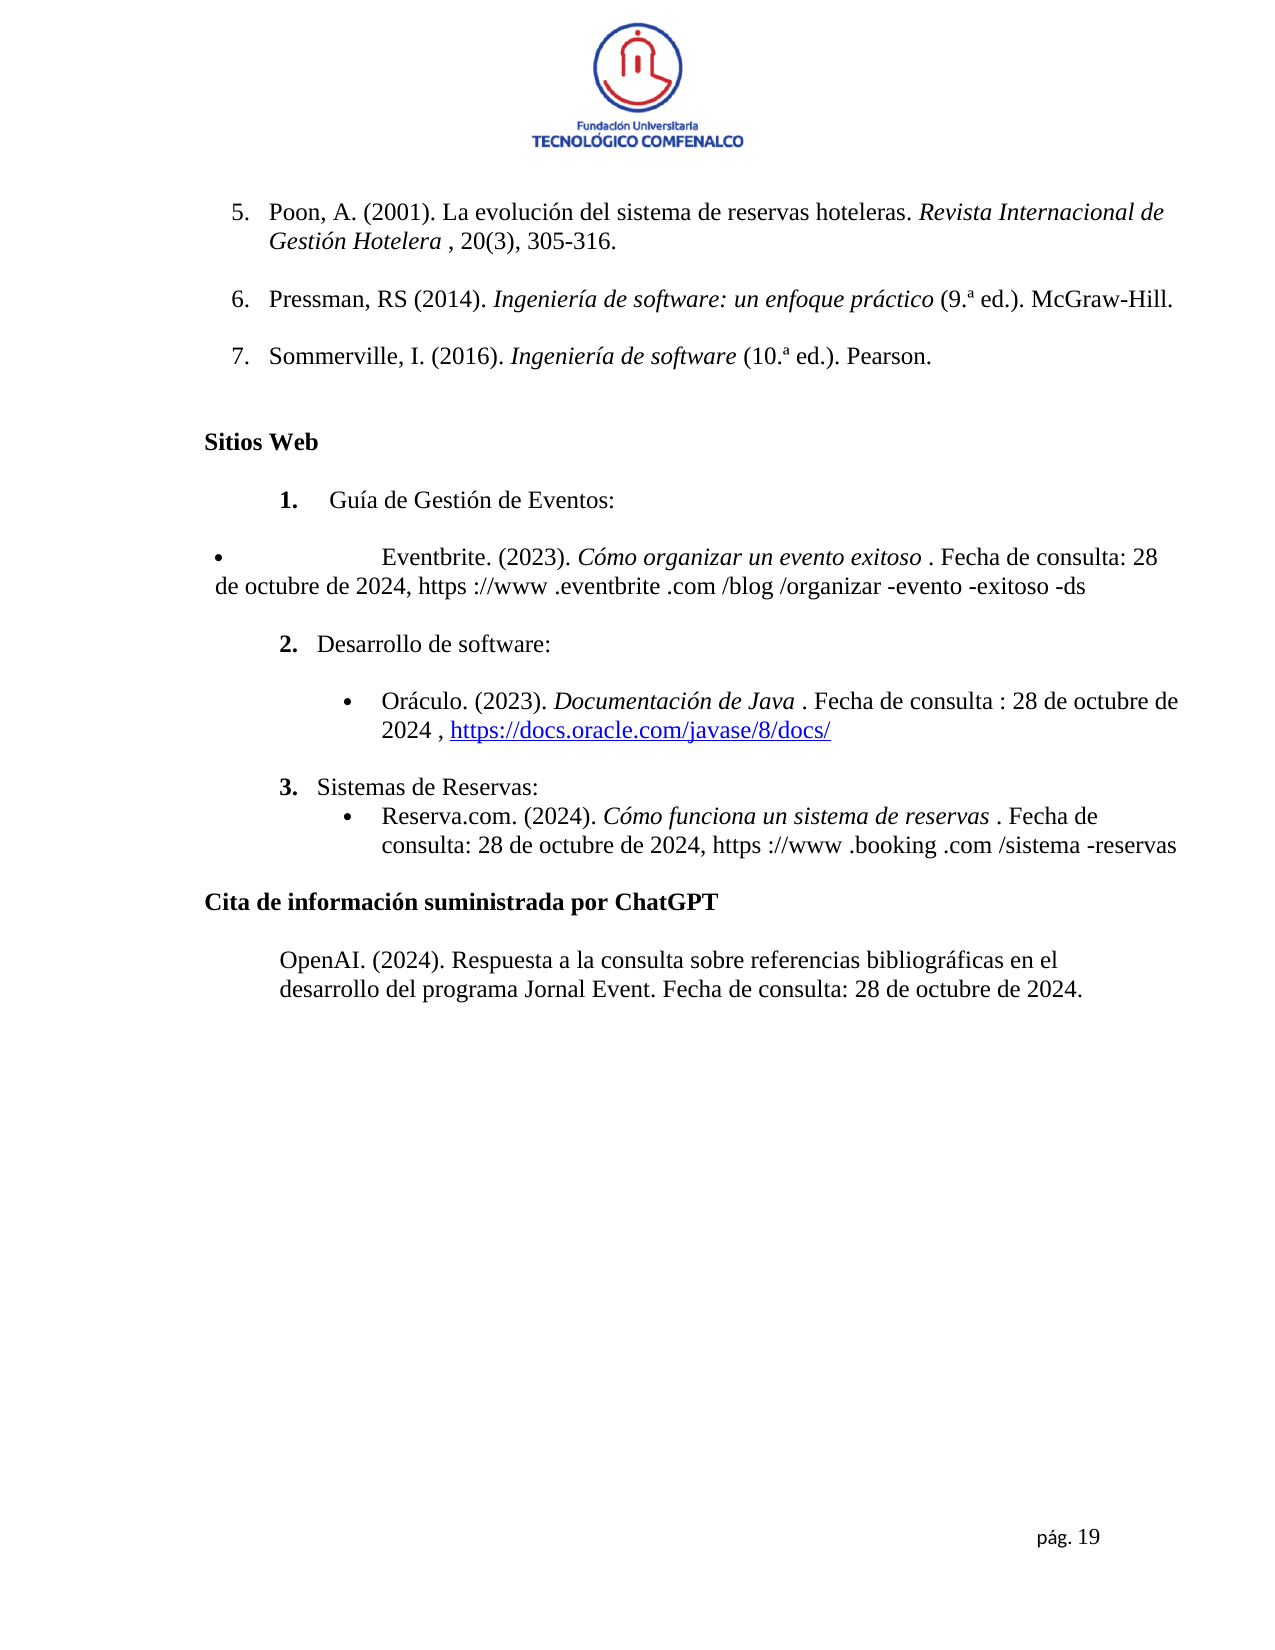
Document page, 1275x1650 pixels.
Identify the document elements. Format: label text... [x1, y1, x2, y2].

subtitle OpenAI. (2024). Respuesta a la consulta sobre referencias bibliográficas en el [279, 945, 1179, 974]
subtitle Sistemas de Reservas: [279, 772, 1179, 801]
subtitle Reserva.com. (2024). Cómo funciona un sistema de reservas . Fecha de consulta: 28 de octubre de 2024, https ://www .booking .com /sistema -reservas [344, 801, 1179, 859]
subtitle Pressman, RS (2014). Ingeniería de software: un enfoque práctico (9.ª ed.). McGraw-Hill. [231, 284, 1179, 312]
picture [531, 22, 744, 148]
subtitle Cita de información suministrada por ChatGPT [204, 887, 1179, 916]
subtitle Eventbrite. (2023). Cómo organizar un evento exitoso . Fecha de consulta: 28 de octubre de 2024, https ://www .eventbrite .com /blog /organizar -evento -exitoso -ds [215, 542, 1179, 600]
subtitle Desarrollo de software: [279, 629, 1179, 657]
subtitle desarrollo del programa Jornal Event. Fecha de consulta: 28 de octubre de 2024. [279, 974, 1179, 1002]
subtitle Guía de Gestión de Eventos: [279, 485, 1179, 514]
subtitle Sommerville, I. (2016). Ingeniería de software (10.ª ed.). Pearson. [231, 341, 1179, 370]
subtitle Sitios Web [204, 427, 1179, 456]
subtitle Oráculo. (2023). Documentación de Java . Fecha de consulta : 28 de octubre de 2024 , https://docs.oracle.com/javase/8/docs/ [344, 686, 1179, 744]
subtitle Poon, A. (2001). La evolución del sistema de reservas hoteleras. Revista Internacional de Gestión Hotelera , 20(3), 305-316. [231, 197, 1179, 255]
